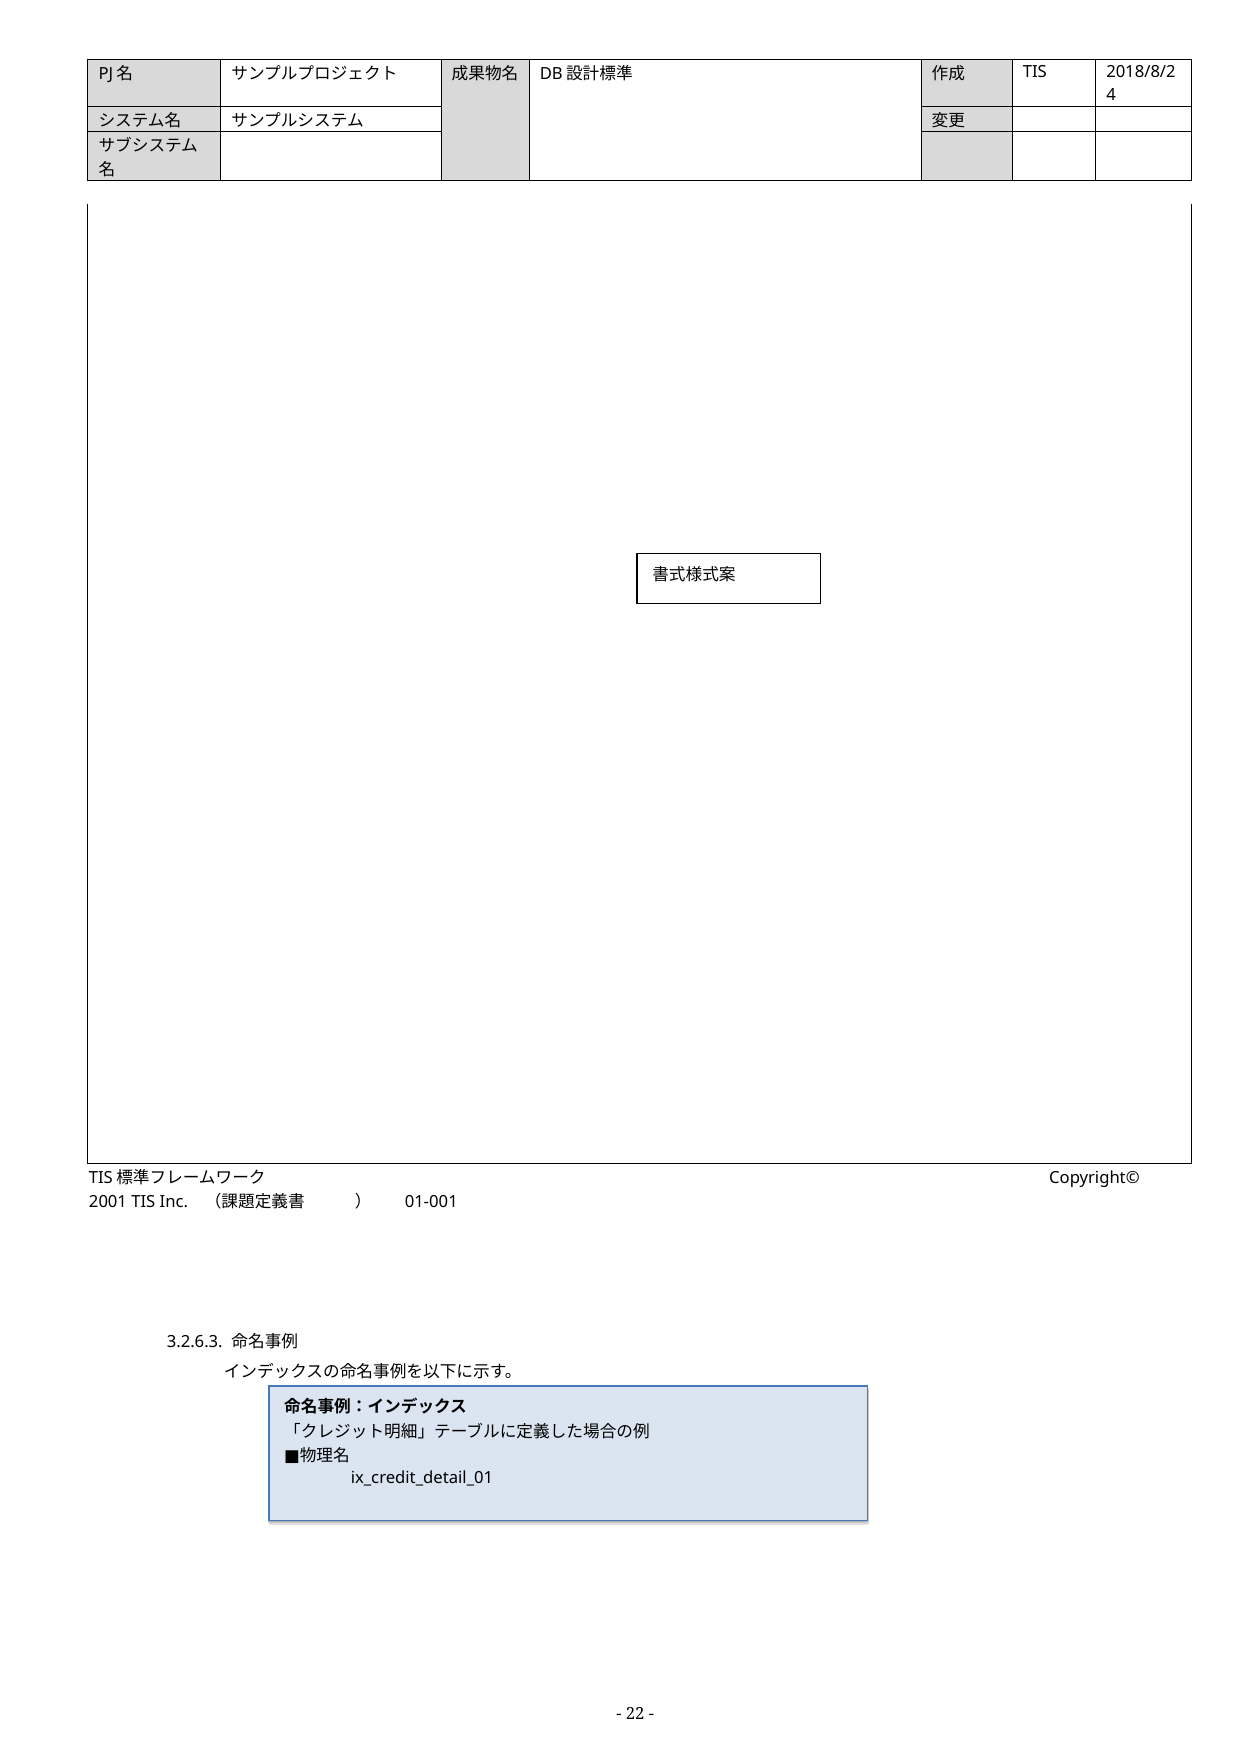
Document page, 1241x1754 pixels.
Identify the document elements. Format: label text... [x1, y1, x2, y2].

text インデックスの命名事例を以下に示す。 [207, 1355, 1181, 1386]
subtitle 命名事例 [167, 1325, 1181, 1355]
